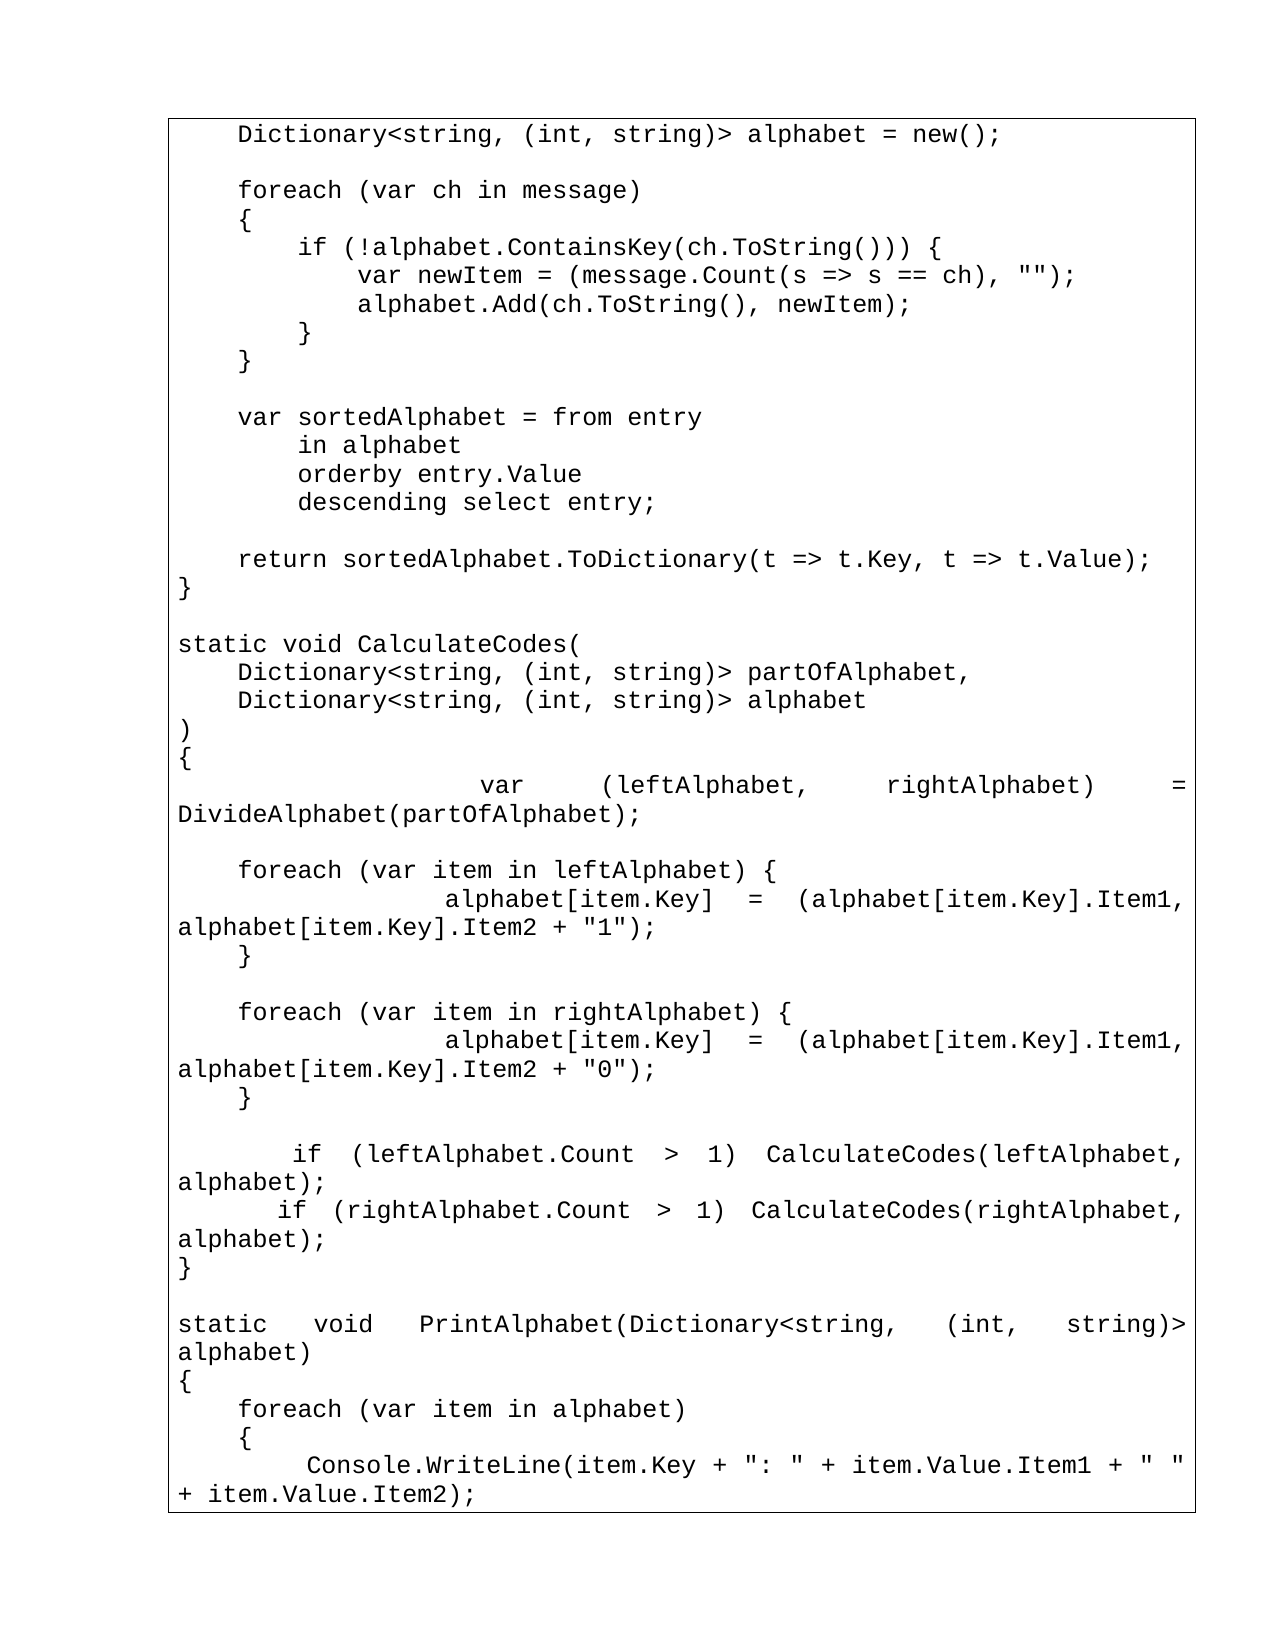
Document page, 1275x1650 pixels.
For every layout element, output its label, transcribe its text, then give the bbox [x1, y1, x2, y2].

text alphabet[item.Key] = (alphabet[item.Key].Item1, alphabet[item.Key].Item2 + "0"); [177, 1028, 1186, 1084]
text var (leftAlphabet, rightAlphabet) = DivideAlphabet(partOfAlphabet); [177, 773, 1186, 829]
text Dictionary<string, (int, string)> alphabet = new(); [169, 119, 1195, 149]
text ) [177, 716, 1186, 744]
text static void PrintAlphabet(Dictionary<string, (int, string)> alphabet) [177, 1311, 1186, 1368]
text foreach (var item in alphabet) [177, 1396, 1186, 1424]
text return sortedAlphabet.ToDictionary(t => t.Key, t => t.Value); [177, 546, 1186, 574]
text var newItem = (message.Count(s => s == ch), ""); [177, 263, 1186, 291]
text } [177, 1084, 1186, 1113]
text if (leftAlphabet.Count > 1) CalculateCodes(leftAlphabet, alphabet); [177, 1141, 1186, 1198]
text Dictionary<string, (int, string)> partOfAlphabet, [177, 659, 1186, 688]
text foreach (var item in rightAlphabet) { [177, 999, 1186, 1028]
text } [177, 574, 1186, 603]
text orderby entry.Value [177, 461, 1186, 489]
text } [177, 319, 1186, 348]
text } [177, 1254, 1186, 1283]
text } [177, 348, 1186, 376]
text if (rightAlphabet.Count > 1) CalculateCodes(rightAlphabet, alphabet); [177, 1198, 1186, 1254]
text Console.WriteLine(item.Key + ": " + item.Value.Item1 + " " + item.Value.Item2); [169, 1450, 1195, 1512]
text descending select entry; [177, 489, 1186, 518]
text { [177, 1424, 1186, 1450]
text foreach (var ch in message) [177, 178, 1186, 206]
text static void CalculateCodes( [177, 631, 1186, 659]
text Dictionary<string, (int, string)> alphabet [177, 688, 1186, 716]
text foreach (var item in leftAlphabet) { [177, 858, 1186, 886]
text in alphabet [177, 433, 1186, 461]
text { [177, 206, 1186, 234]
text if (!alphabet.ContainsKey(ch.ToString())) { [177, 234, 1186, 263]
text alphabet[item.Key] = (alphabet[item.Key].Item1, alphabet[item.Key].Item2 + "1"); [177, 886, 1186, 943]
text { [177, 744, 1186, 773]
text var sortedAlphabet = from entry [177, 404, 1186, 433]
text } [177, 943, 1186, 971]
text { [177, 1368, 1186, 1396]
text alphabet.Add(ch.ToString(), newItem); [177, 291, 1186, 319]
